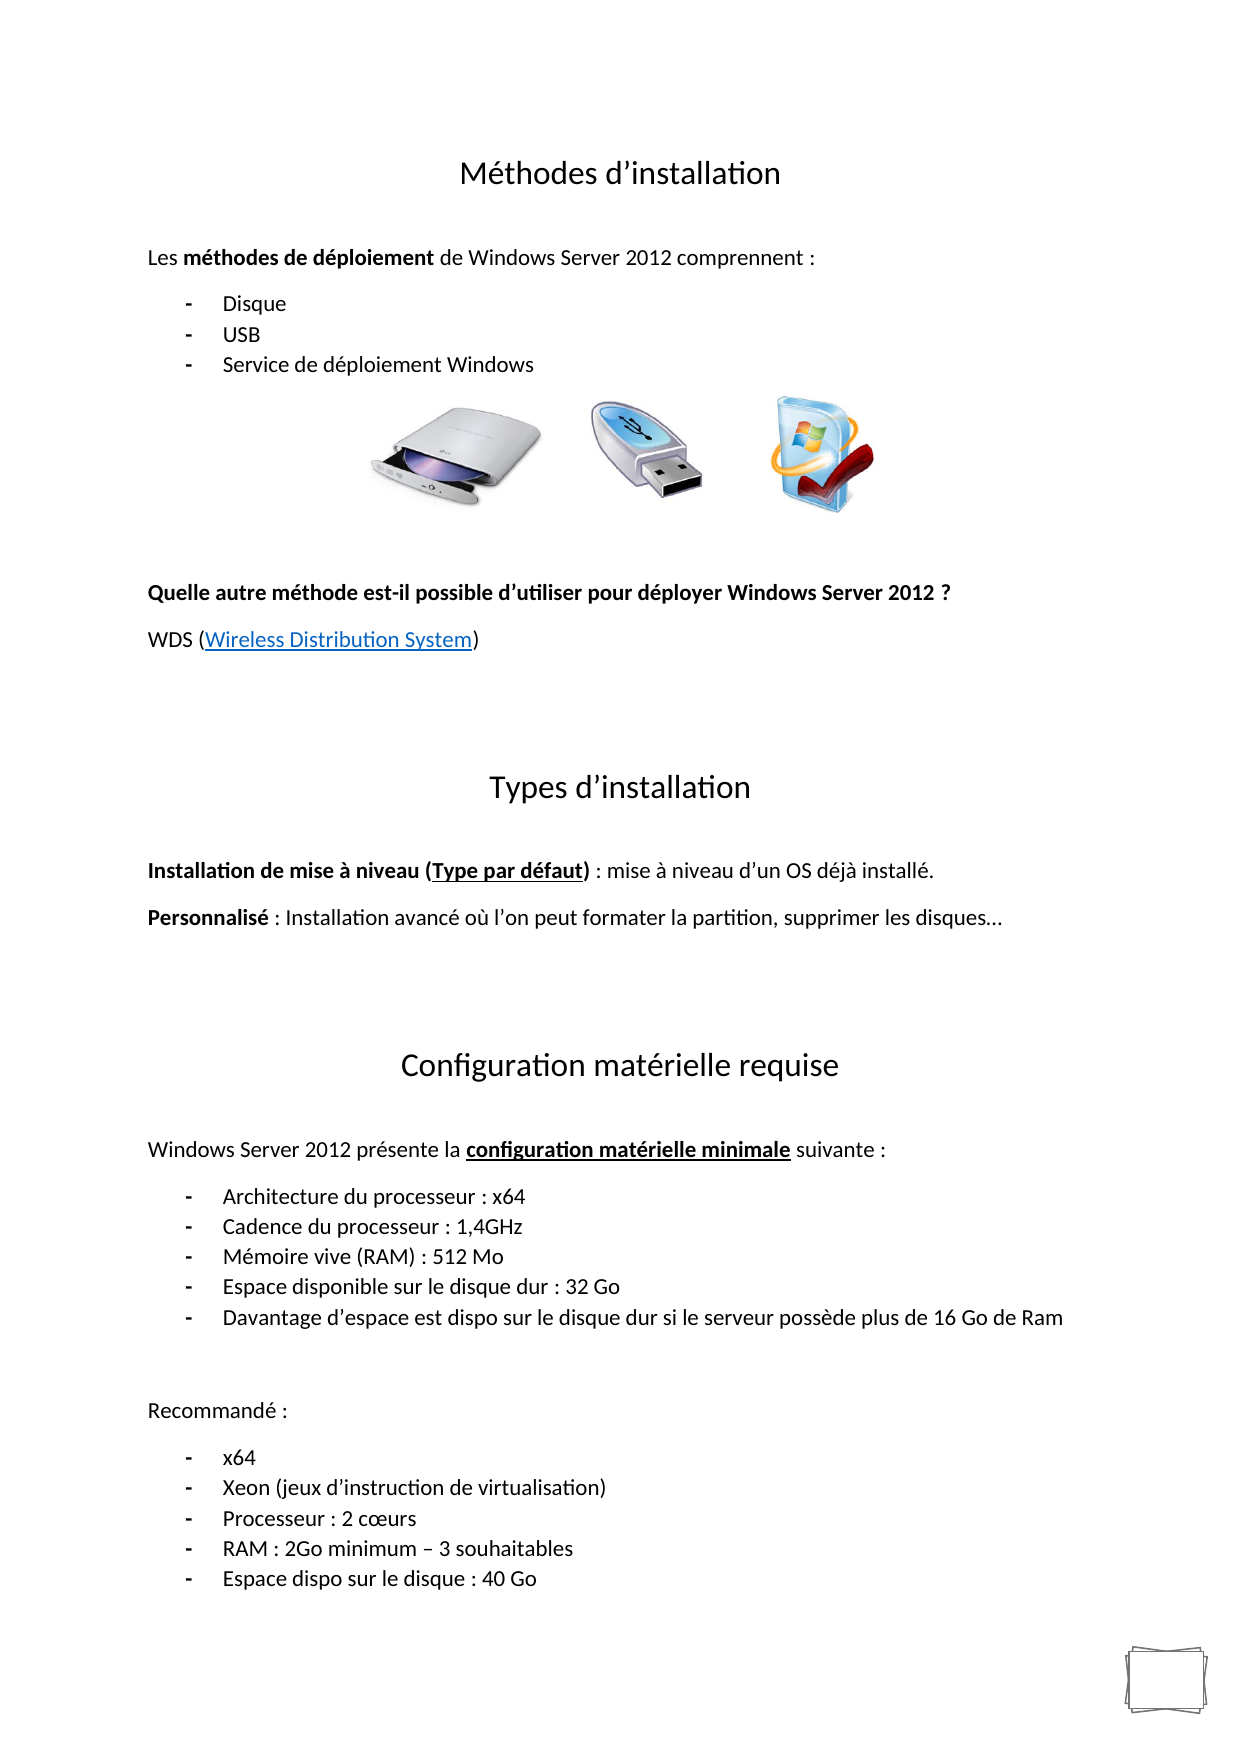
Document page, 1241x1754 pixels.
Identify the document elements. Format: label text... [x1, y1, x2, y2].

text Windows Server 2012 présente la configuration matérielle minimale suivante : [148, 1135, 1093, 1163]
text Installation de mise à niveau (Type par défaut) : mise à niveau d’un OS déjà installé. [148, 857, 1093, 885]
list Processeur : 2 cœurs [185, 1504, 1093, 1532]
list Cadence du processeur : 1,4GHz [185, 1212, 1093, 1240]
picture [590, 400, 703, 513]
text Recommandé : [148, 1396, 1093, 1424]
text Les méthodes de déploiement de Windows Server 2012 comprennent : [148, 243, 1093, 271]
list RAM : 2Go minimum – 3 souhaitables [185, 1534, 1093, 1562]
list Espace disponible sur le disque dur : 32 Go [185, 1272, 1093, 1301]
subtitle Types d’installation [148, 766, 1093, 807]
list Architecture du processeur : x64 [185, 1182, 1093, 1210]
text WDS (Wireless Distribution System) [148, 625, 1093, 653]
list Xeon (jeux d’instruction de virtualisation) [185, 1473, 1093, 1502]
text Personnalisé : Installation avancé où l’on peut formater la partition, supprimer les disques… [148, 903, 1093, 932]
list Service de déploiement Windows [185, 350, 1093, 378]
list Mémoire vive (RAM) : 512 Mo [185, 1242, 1093, 1270]
list USB [185, 320, 1093, 348]
text Quelle autre méthode est-il possible d’utiliser pour déployer Windows Server 2012 ? [148, 578, 1093, 606]
list Davantage d’espace est dispo sur le disque dur si le serveur possède plus de 16 Go de Ram [185, 1303, 1093, 1331]
subtitle Méthodes d’installation [148, 152, 1093, 192]
list Disque [185, 289, 1093, 317]
picture [770, 396, 874, 513]
list x64 [185, 1443, 1093, 1471]
picture [366, 406, 544, 513]
list Espace dispo sur le disque : 40 Go [185, 1564, 1093, 1592]
subtitle Configuration matérielle requise [148, 1044, 1093, 1085]
